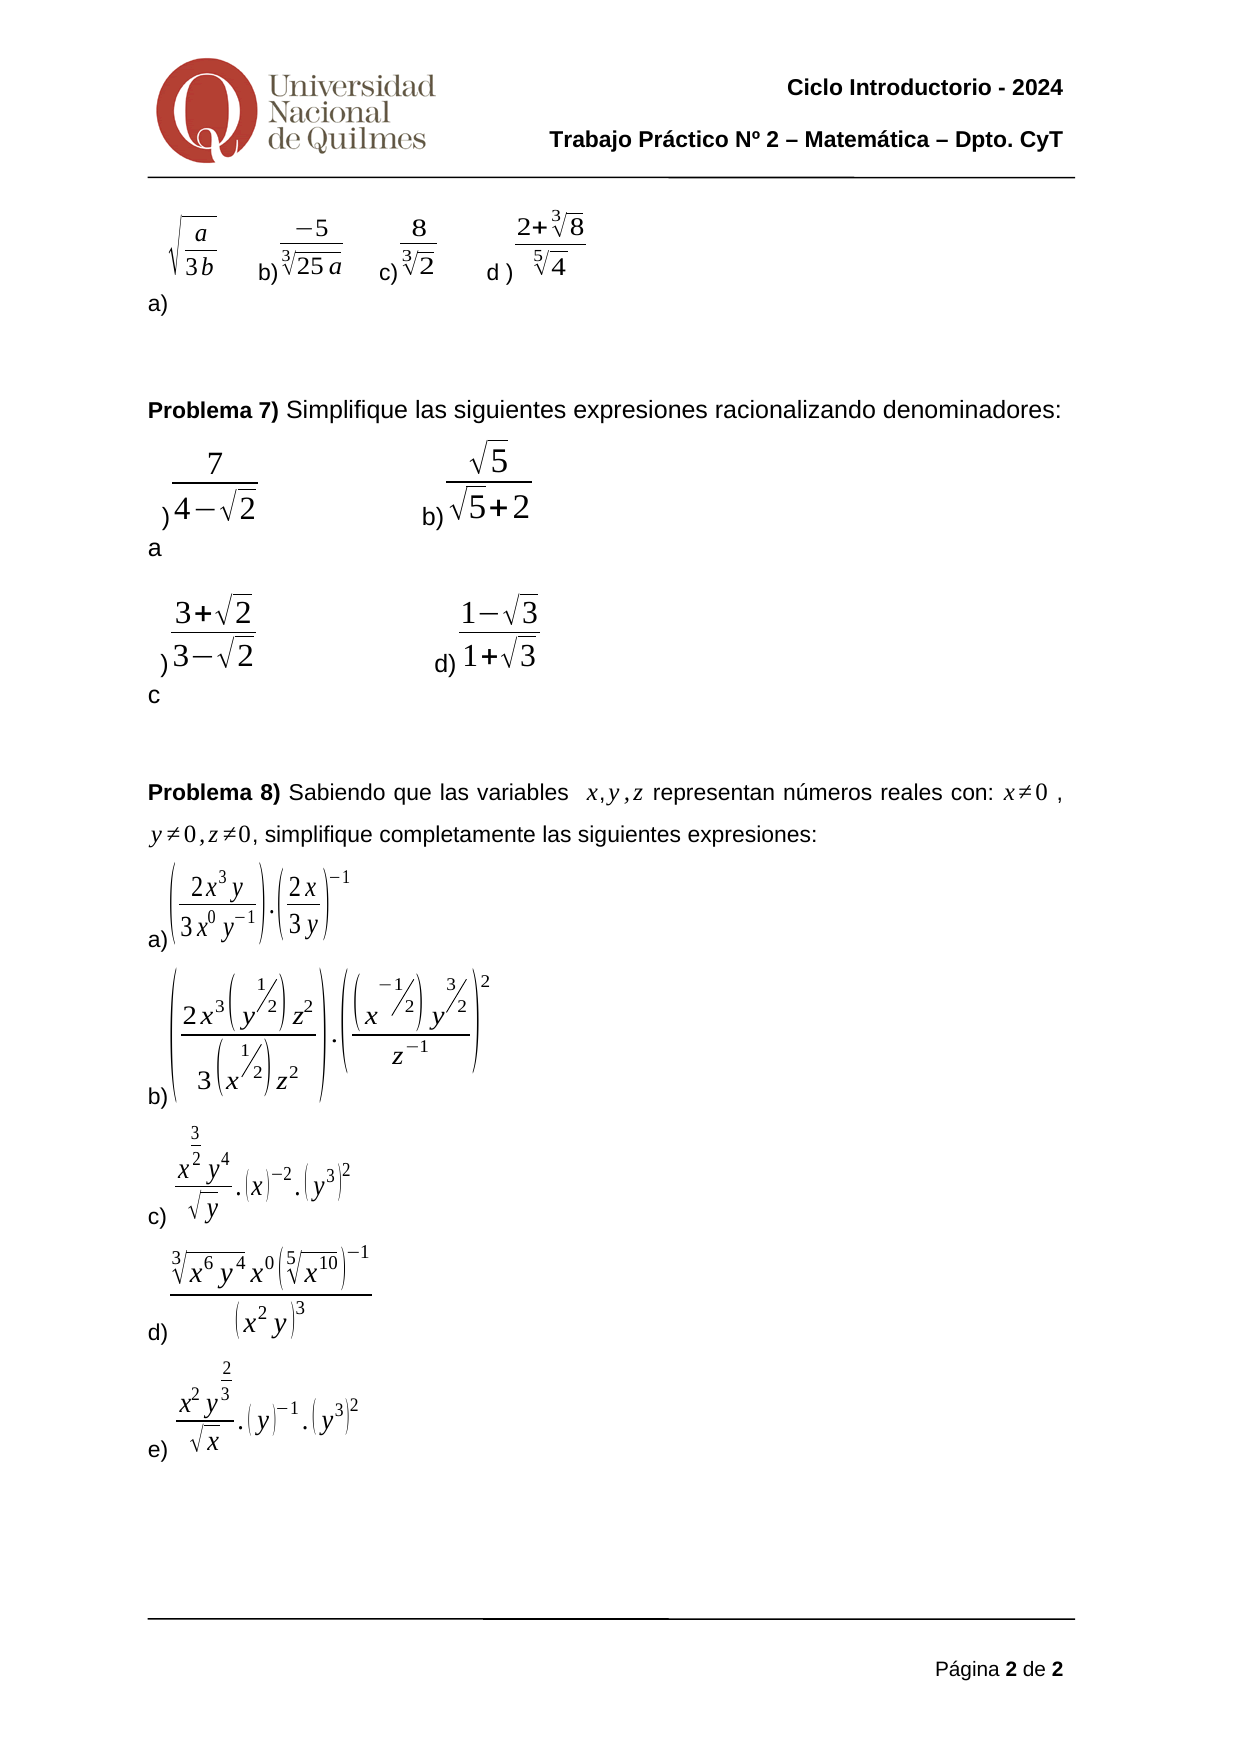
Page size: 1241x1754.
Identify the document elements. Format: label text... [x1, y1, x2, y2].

picture [146, 46, 445, 175]
text Problema 7) Simplifique las siguientes expresiones racionalizando denominadores: [148, 395, 1063, 423]
text e) [148, 1359, 1063, 1462]
text b) [148, 966, 1063, 1109]
text a) [148, 862, 1063, 952]
text a) b) [148, 438, 1063, 562]
text c) d) [148, 592, 1063, 709]
text Problema 8) Sabiendo que las variables , representan números reales con: , , simplifique completamente las siguientes expresiones: [148, 778, 1063, 848]
text a) b) c) d ) [148, 207, 1063, 316]
text d) [148, 1242, 1063, 1346]
text c) [148, 1123, 1063, 1229]
